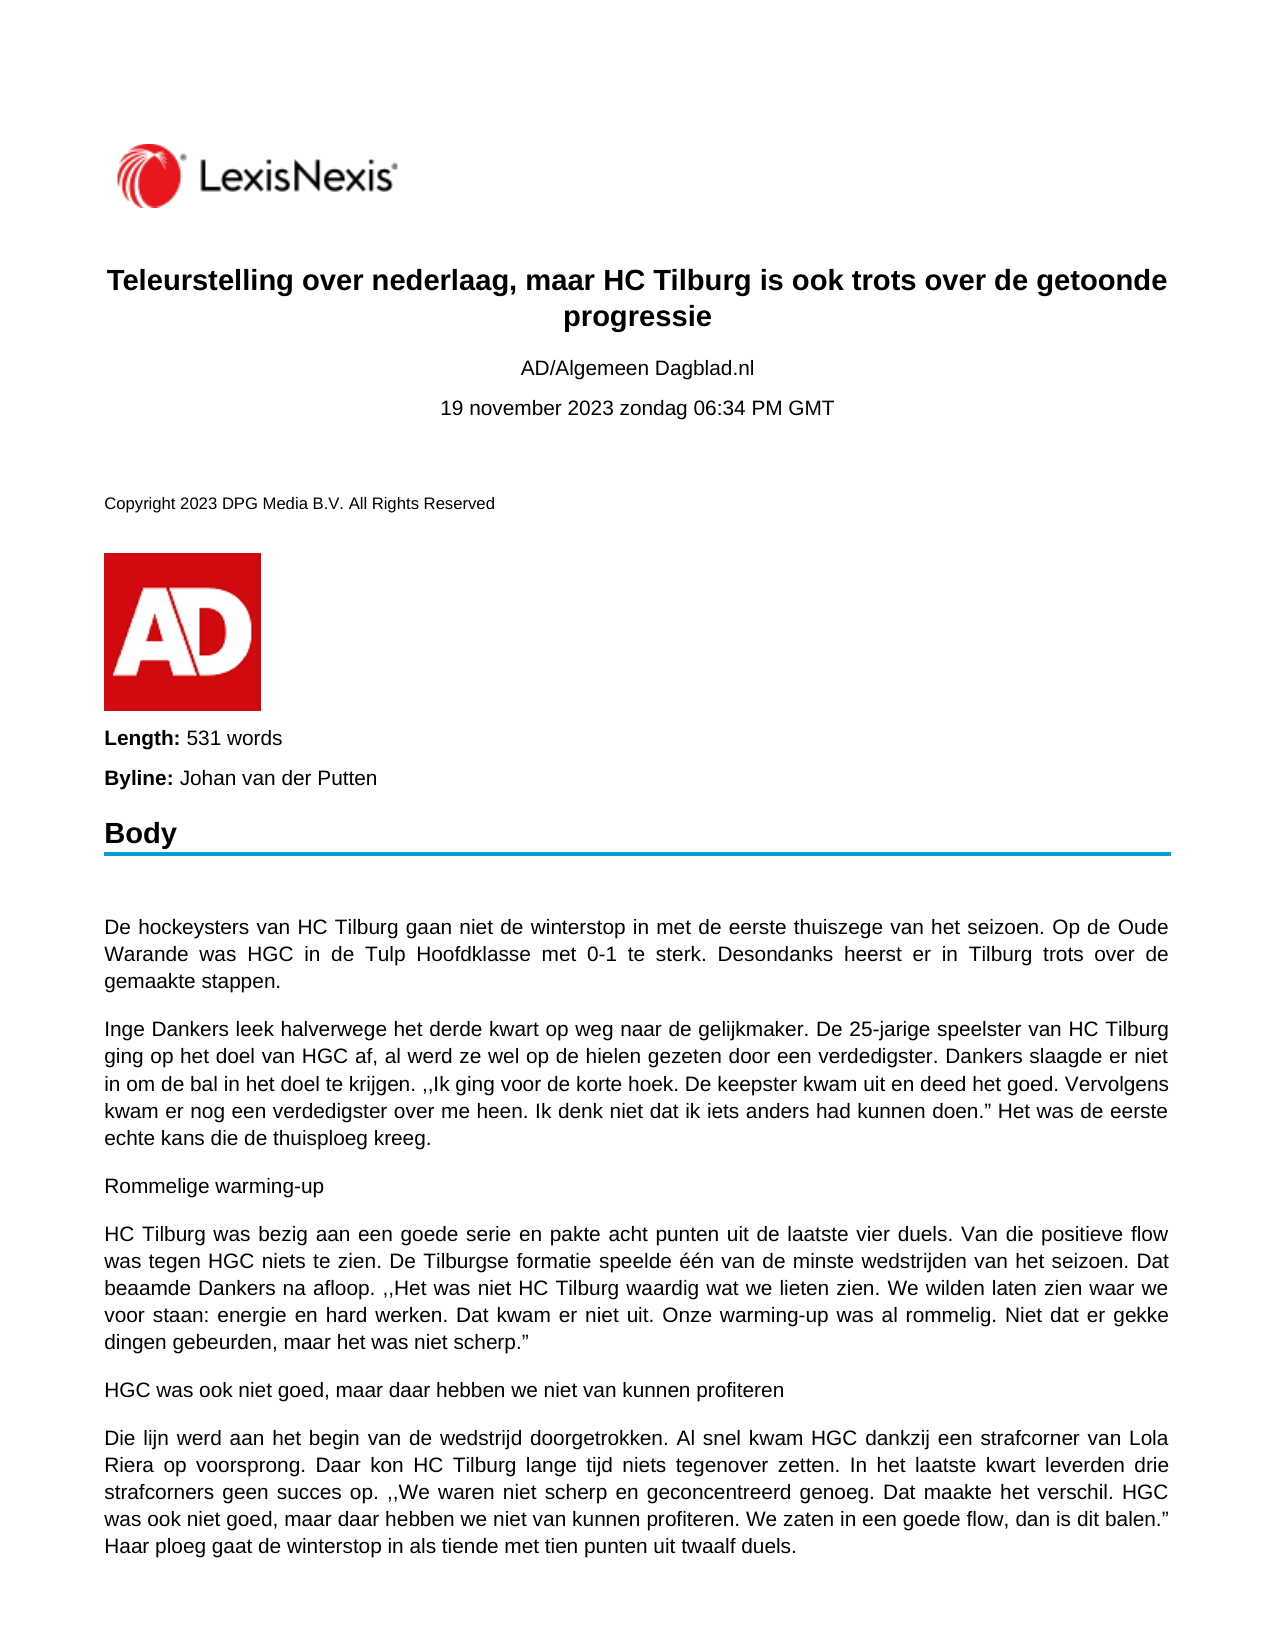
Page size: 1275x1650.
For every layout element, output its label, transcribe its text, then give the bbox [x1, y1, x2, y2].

text 19 november 2023 zondag 06:34 PM GMT [104, 393, 1171, 420]
picture [104, 144, 412, 208]
text Copyright 2023 DPG Media B.V. All Rights Reserved [104, 461, 1171, 513]
text Inge Dankers leek halverwege het derde kwart op weg naar de gelijkmaker. De 25-jarige speelster van HC Tilburg ging op het doel van HGC af, al werd ze wel op de hielen gezeten door een verdedigster. Dankers slaagde er niet in om de bal in het doel te krijgen. ,,Ik ging voor de korte hoek. De keepster kwam uit en deed het goed. Vervolgens kwam er nog een verdedigster over me heen. Ik denk niet dat ik iets anders had kunnen doen.” Het was de eerste echte kans die de thuisploeg kreeg. [104, 1014, 1171, 1149]
text HC Tilburg was bezig aan een goede serie en pakte acht punten uit de laatste vier duels. Van die positieve flow was tegen HGC niets te zien. De Tilburgse formatie speelde één van de minste wedstrijden van het seizoen. Dat beaamde Dankers na afloop. ,,Het was niet HC Tilburg waardig wat we lieten zien. We wilden laten zien waar we voor staan: energie en hard werken. Dat kwam er niet uit. Onze warming-up was al rommelig. Niet dat er gekke dingen gebeurden, maar het was niet scherp.” [104, 1218, 1171, 1354]
text Rommelige warming-up [104, 1170, 1171, 1197]
picture [104, 553, 261, 711]
text Die lijn werd aan het begin van de wedstrijd doorgetrokken. Al snel kwam HGC dankzij een strafcorner van Lola Riera op voorsprong. Daar kon HC Tilburg lange tijd niets tegenover zetten. In het laatste kwart leverden drie strafcorners geen succes op. ,,We waren niet scherp en geconcentreerd genoeg. Dat maakte het verschil. HGC was ook niet goed, maar daar hebben we niet van kunnen profiteren. We zaten in een goede flow, dan is dit balen.” Haar ploeg gaat de winterstop in als tiende met tien punten uit twaalf duels. [104, 1422, 1171, 1558]
text Byline: Johan van der Putten [104, 762, 1171, 789]
text Length: 531 words [104, 723, 1171, 750]
text De hockeysters van HC Tilburg gaan niet de winterstop in met de eerste thuiszege van het seizoen. Op de Oude Warande was HGC in de Tulp Hoofdklasse met 0-1 te sterk. Desondanks heerst er in Tilburg trots over de gemaakte stappen. [104, 912, 1171, 993]
text HGC was ook niet goed, maar daar hebben we niet van kunnen profiteren [104, 1374, 1171, 1402]
text AD/Algemeen Dagblad.nl [104, 353, 1171, 380]
subtitle Teleurstelling over nederlaag, maar HC Tilburg is ook trots over de getoonde progressie [104, 261, 1171, 332]
text Body [104, 814, 1171, 850]
